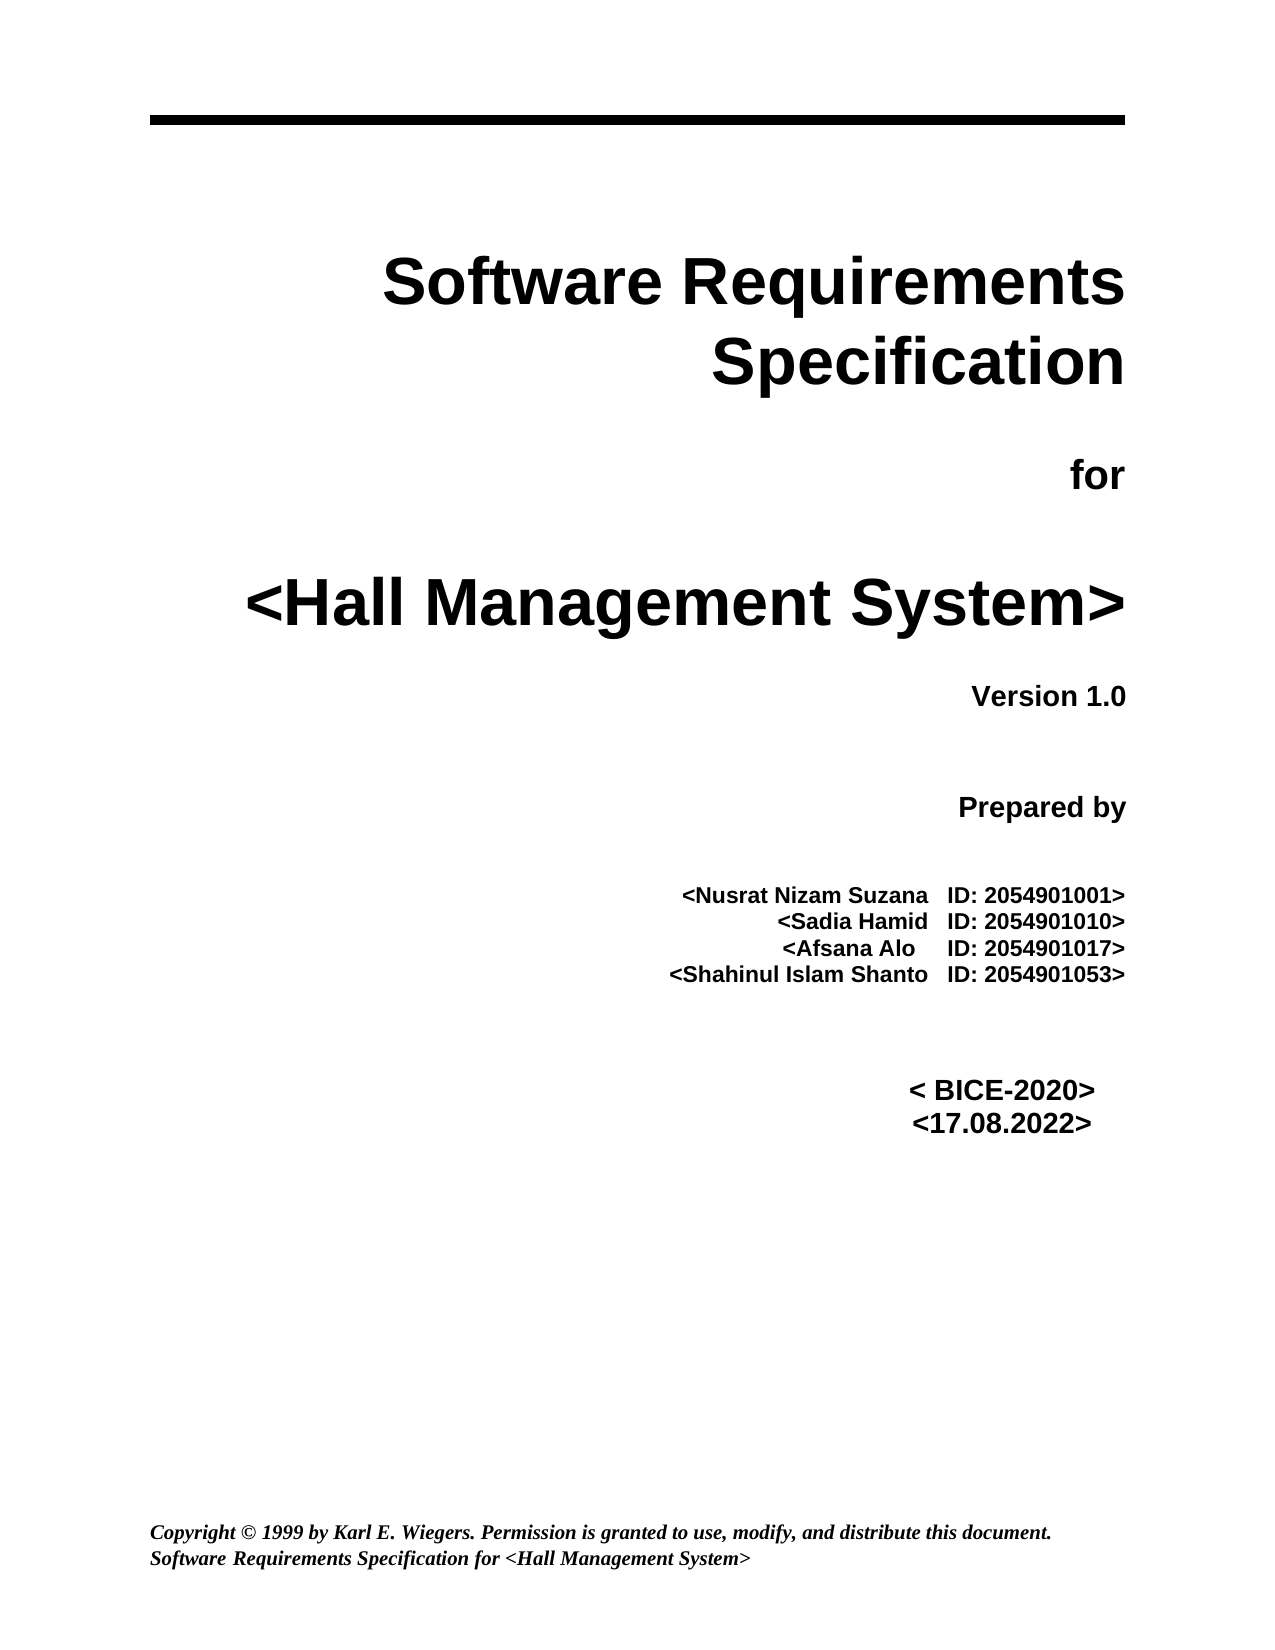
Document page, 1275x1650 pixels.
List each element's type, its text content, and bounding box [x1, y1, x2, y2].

text Software Requirements Specification [150, 242, 1127, 398]
text Prepared by [150, 790, 1127, 823]
text for [150, 450, 1125, 498]
text Copyright © 1999 by Karl E. Wiegers. Permission is granted to use, modify, and distribute this document. [150, 1519, 1125, 1544]
text <Sadia Hamid ID: 2054901010> [150, 908, 1125, 935]
text Version 1.0 [150, 679, 1127, 713]
text <Shahinul Islam Shanto ID: 2054901053> [150, 961, 1125, 987]
text <Nusrat Nizam Suzana ID: 2054901001> [150, 882, 1125, 908]
text Software Requirements Specification for <Hall Management System> [150, 1546, 1125, 1570]
text <Afsana Alo ID: 2054901017> [150, 935, 1125, 961]
text <Hall Management System> [150, 563, 1127, 640]
text < BICE-2020> <17.08.2022> [879, 1072, 1125, 1139]
